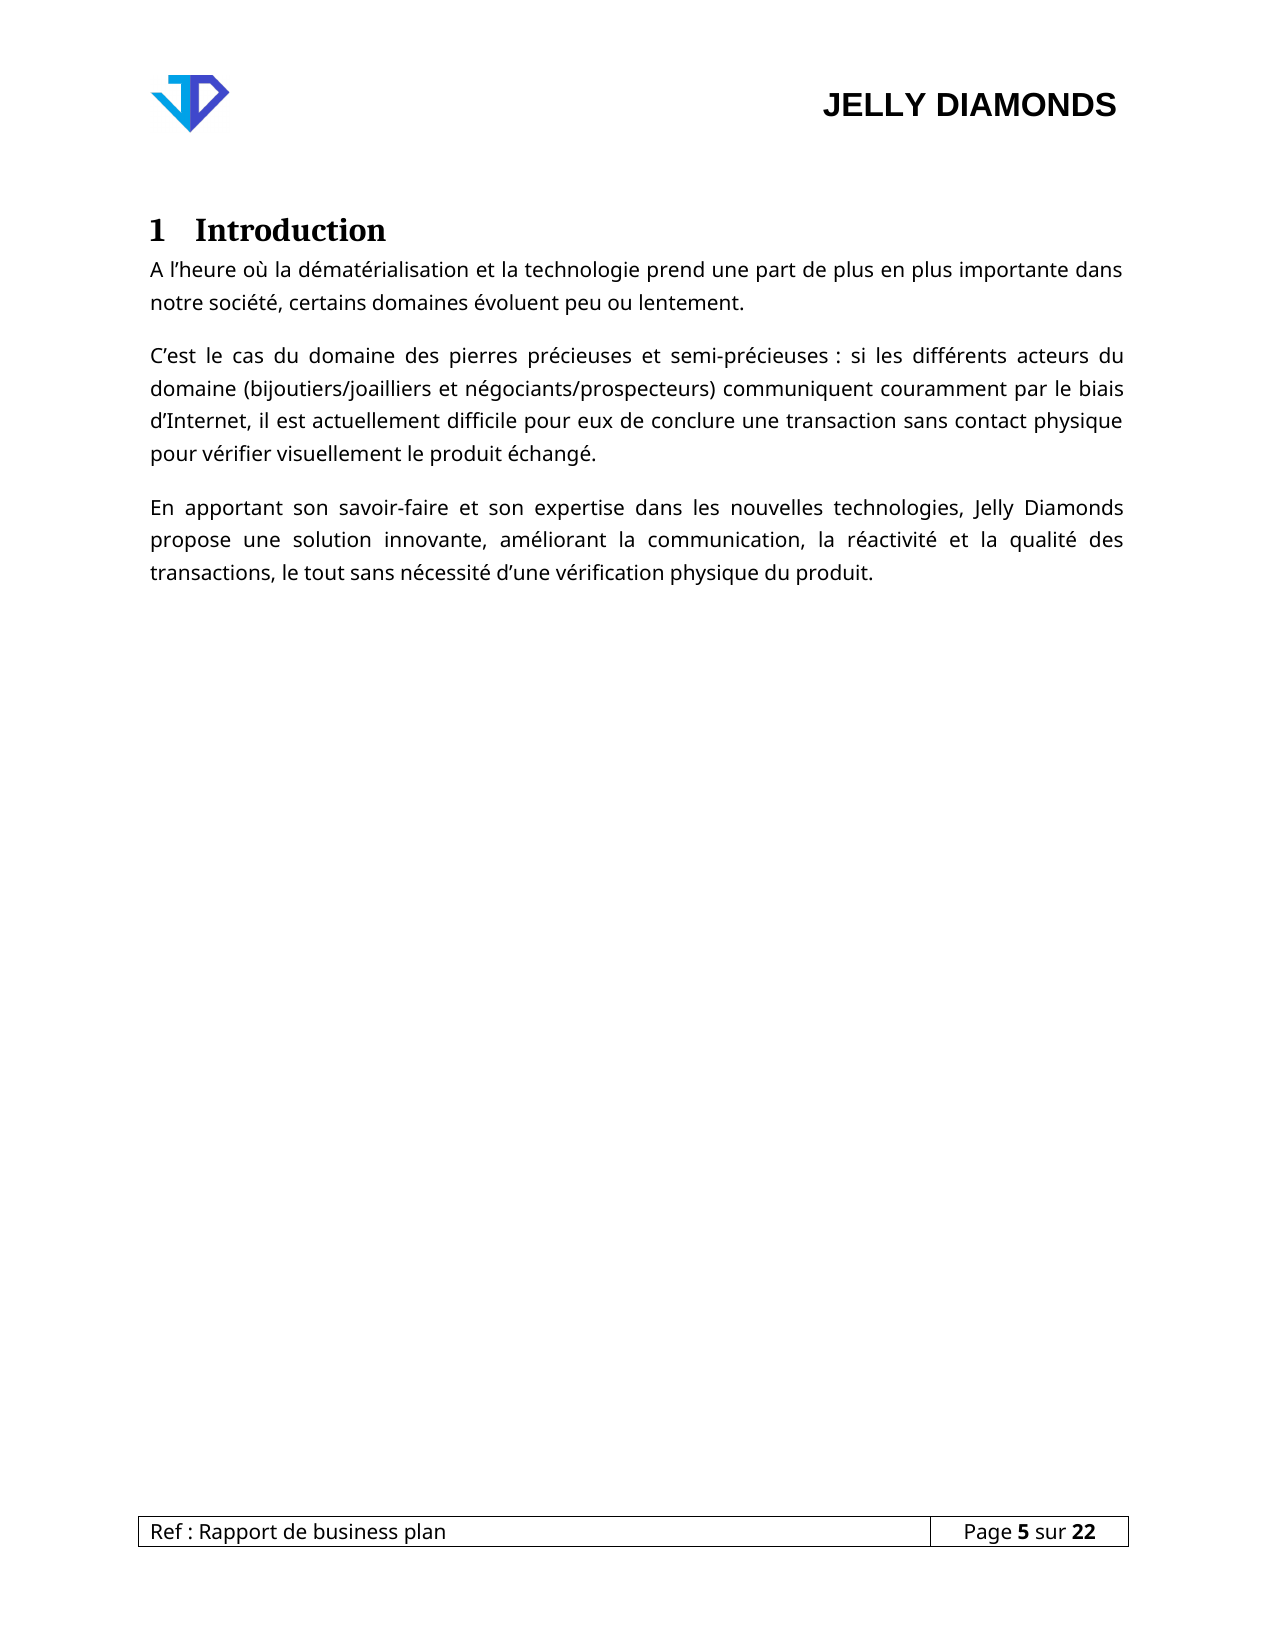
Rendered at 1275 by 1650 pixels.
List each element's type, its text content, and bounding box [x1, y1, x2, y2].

text C’est le cas du domaine des pierres précieuses et semi-précieuses : si les différents acteurs du domaine (bijoutiers/joailliers et négociants/prospecteurs) communiquent couramment par le biais d’Internet, il est actuellement difficile pour eux de conclure une transaction sans contact physique pour vérifier visuellement le produit échangé. [150, 341, 1125, 468]
text En apportant son savoir-faire et son expertise dans les nouvelles technologies, Jelly Diamonds propose une solution innovante, améliorant la communication, la réactivité et la qualité des transactions, le tout sans nécessité d’une vérification physique du produit. [150, 493, 1125, 586]
subtitle Introduction [150, 211, 1125, 250]
text A l’heure où la dématérialisation et la technologie prend une part de plus en plus importante dans notre société, certains domaines évoluent peu ou lentement. [150, 255, 1125, 316]
picture [150, 75, 230, 133]
